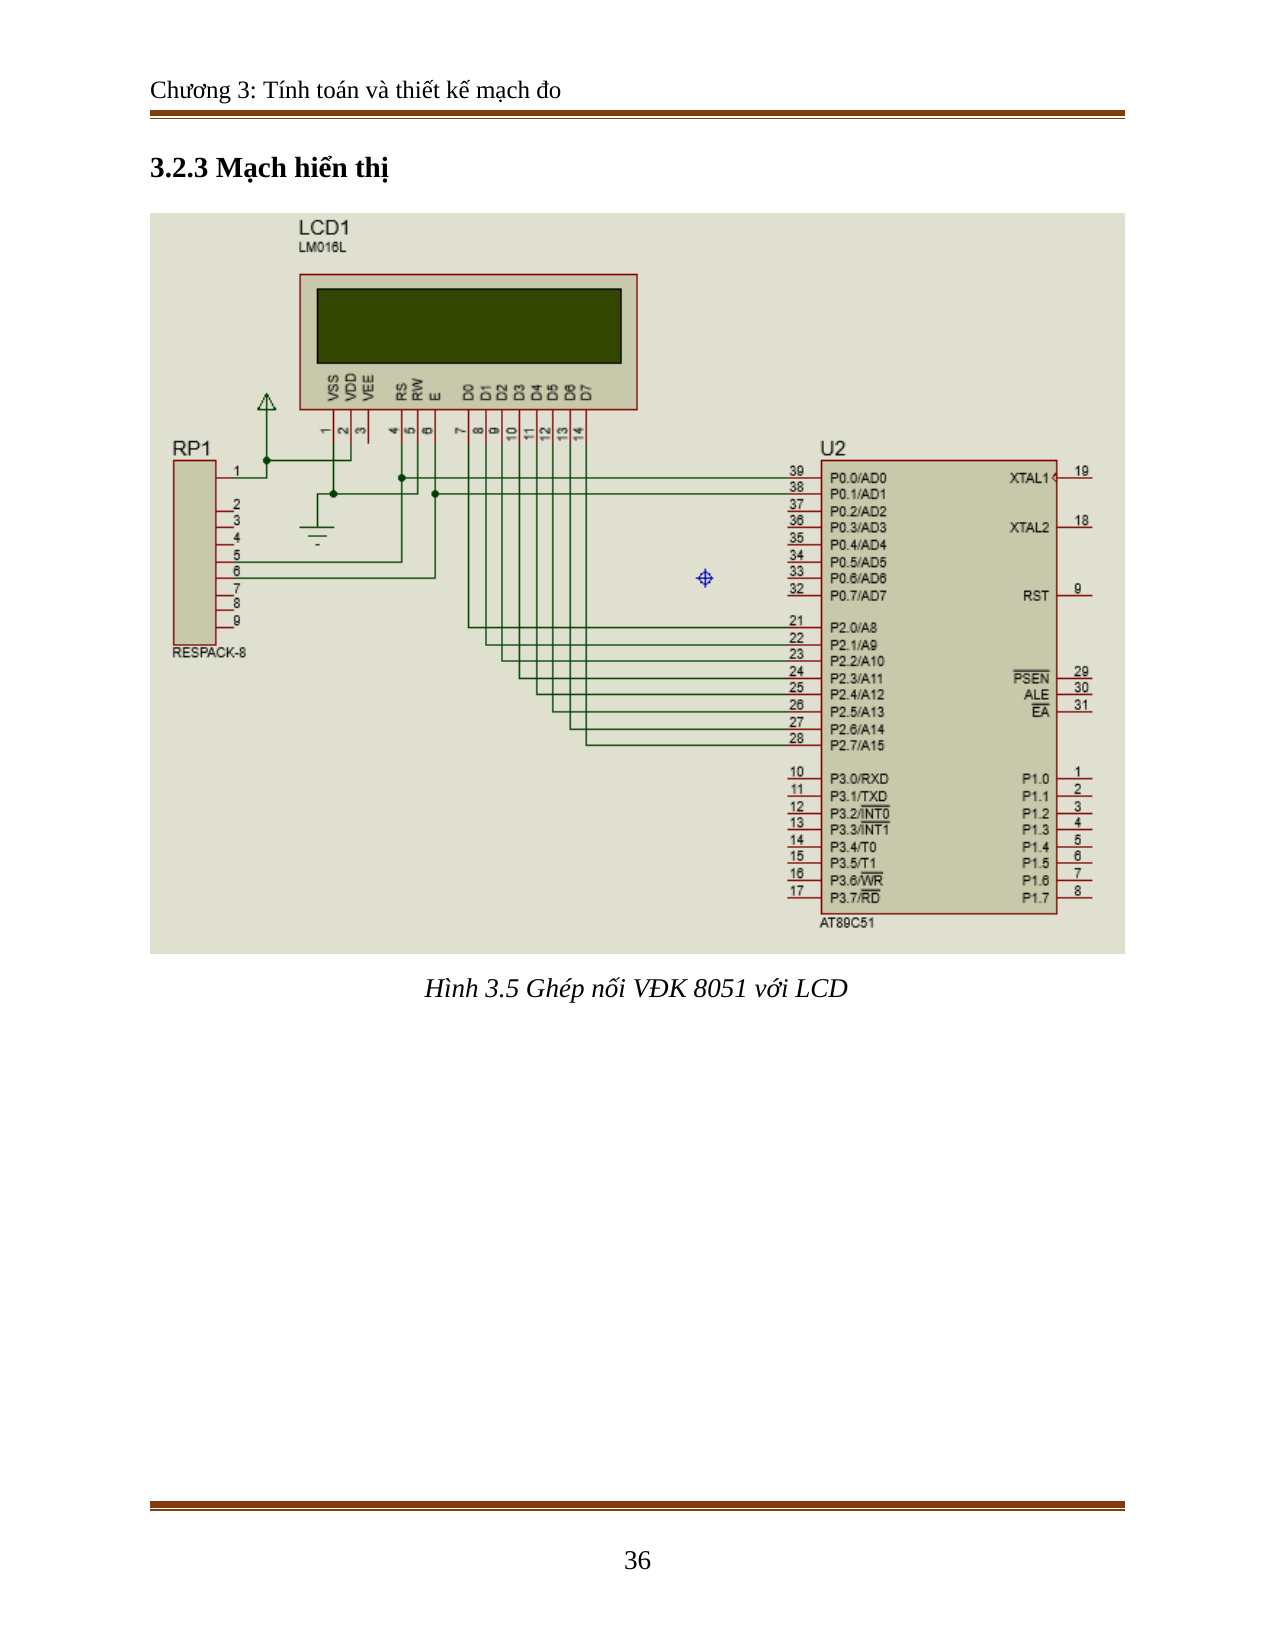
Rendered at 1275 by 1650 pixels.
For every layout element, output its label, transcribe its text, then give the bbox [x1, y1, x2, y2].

picture [150, 213, 1125, 954]
text Hình 3.5 Ghép nối VĐK 8051 với LCD [150, 973, 1125, 1004]
subtitle 3.2.3 Mạch hiển thị [150, 150, 1125, 183]
